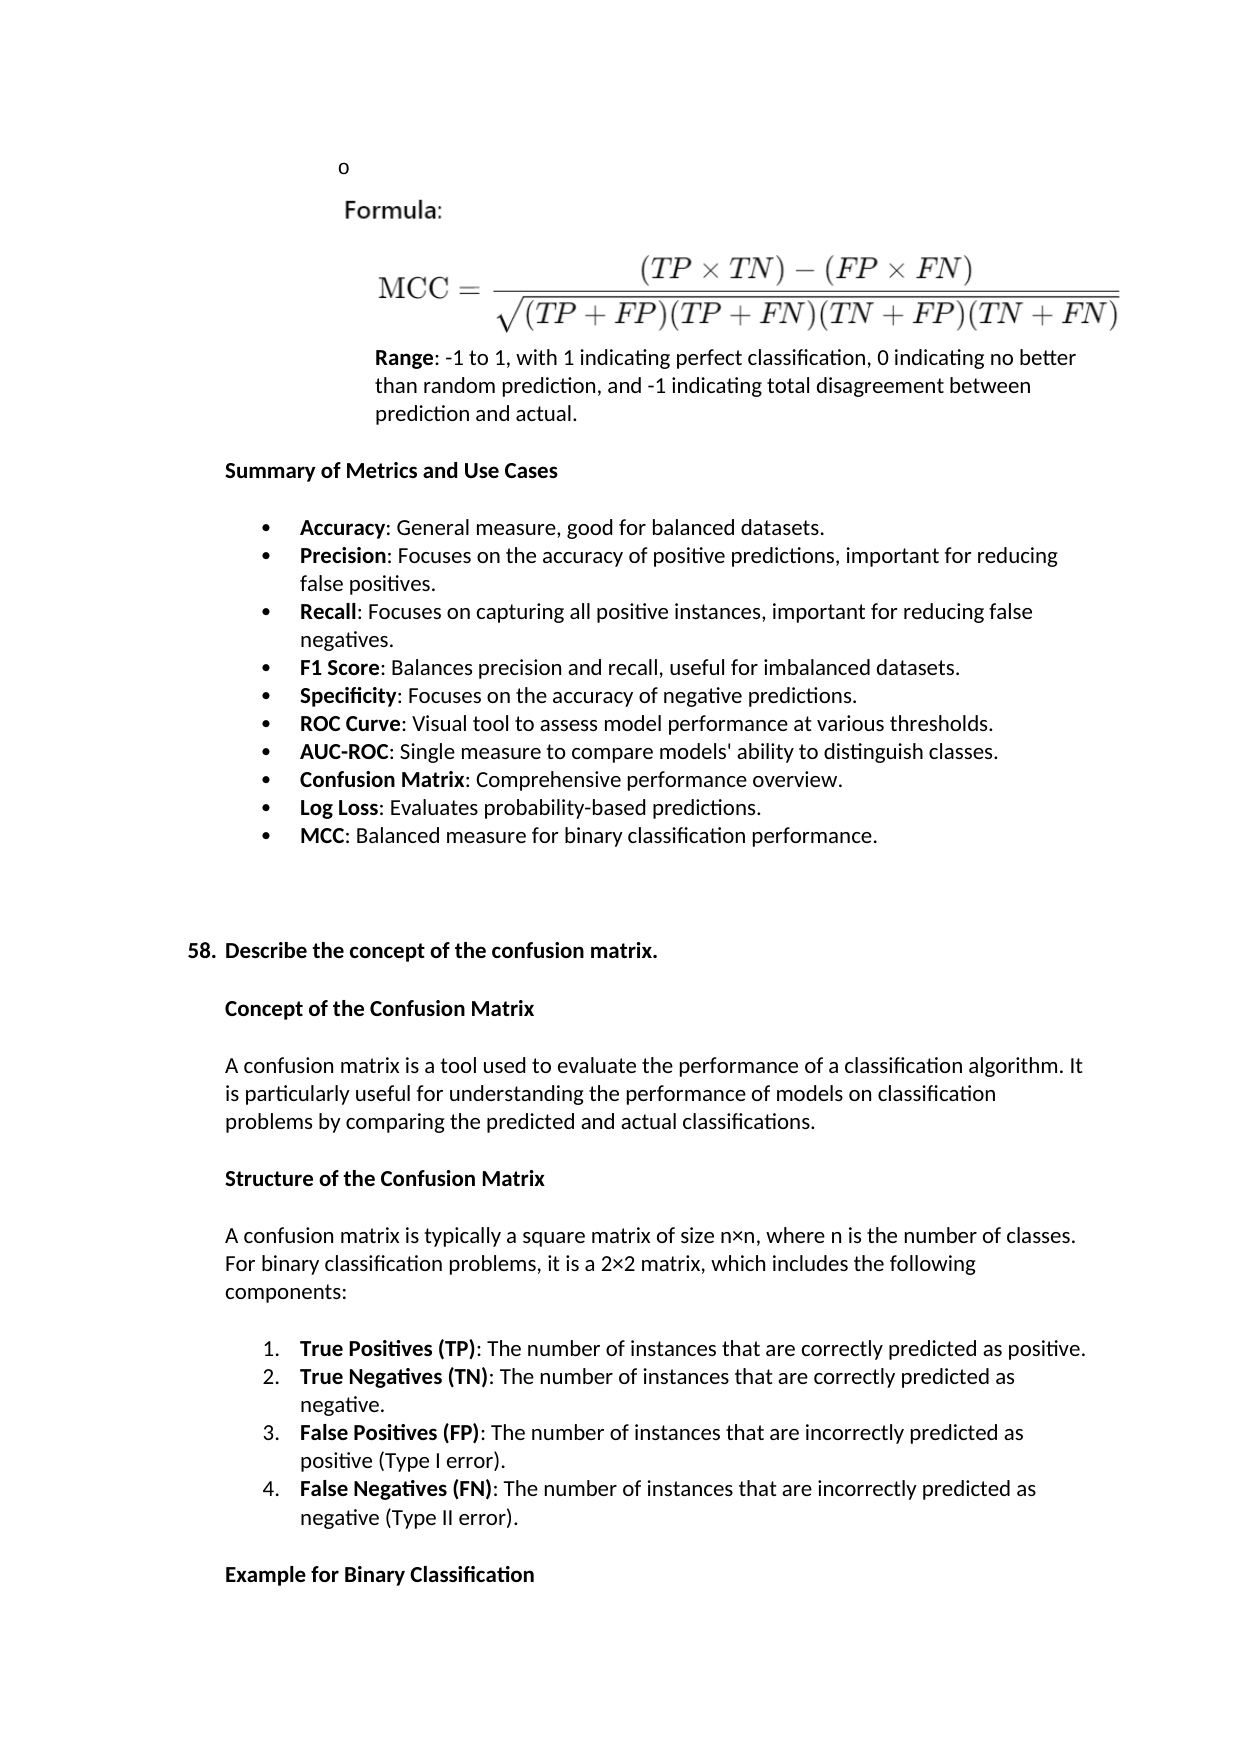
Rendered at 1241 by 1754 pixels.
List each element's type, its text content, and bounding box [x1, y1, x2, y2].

list Accuracy: General measure, good for balanced datasets. [262, 513, 1090, 541]
list F1 Score: Balances precision and recall, useful for imbalanced datasets. [262, 653, 1090, 681]
text Structure of the Confusion Matrix [225, 1164, 1090, 1192]
list True Negatives (TN): The number of instances that are correctly predicted as negative. [262, 1362, 1090, 1418]
list False Negatives (FN): The number of instances that are incorrectly predicted as negative (Type II error). [262, 1474, 1090, 1531]
text Summary of Metrics and Use Cases [225, 456, 1090, 484]
list True Positives (TP): The number of instances that are correctly predicted as positive. [262, 1334, 1090, 1362]
text Example for Binary Classification [225, 1560, 1090, 1588]
list AUC-ROC: Single measure to compare models' ability to distinguish classes. [262, 737, 1090, 765]
list False Positives (FP): The number of instances that are incorrectly predicted as positive (Type I error). [262, 1418, 1090, 1474]
list Range: -1 to 1, with 1 indicating perfect classification, 0 indicating no better than random prediction, and -1 indicating total disagreement between prediction and actual. [337, 343, 1090, 427]
list MCC: Balanced measure for binary classification performance. [262, 821, 1090, 849]
list Precision: Focuses on the accuracy of positive predictions, important for reducing false positives. [262, 541, 1090, 597]
list ROC Curve: Visual tool to assess model performance at various thresholds. [262, 709, 1090, 737]
picture [337, 181, 1135, 343]
list Specificity: Focuses on the accuracy of negative predictions. [262, 681, 1090, 709]
list Confusion Matrix: Comprehensive performance overview. [262, 765, 1090, 793]
list Describe the concept of the confusion matrix. [187, 936, 1090, 964]
text Concept of the Confusion Matrix [225, 994, 1090, 1022]
list Recall: Focuses on capturing all positive instances, important for reducing false negatives. [262, 597, 1090, 653]
text A confusion matrix is typically a square matrix of size n×n, where n is the number of classes. For binary classification problems, it is a 2×2 matrix, which includes the following components: [225, 1221, 1090, 1305]
list Range: -1 to 1, with 1 indicating perfect classification, 0 indicating no better than random prediction, and -1 indicating total disagreement between prediction and actual. [337, 150, 1090, 181]
list Log Loss: Evaluates probability-based predictions. [262, 793, 1090, 821]
text A confusion matrix is a tool used to evaluate the performance of a classification algorithm. It is particularly useful for understanding the performance of models on classification problems by comparing the predicted and actual classifications. [225, 1051, 1090, 1135]
